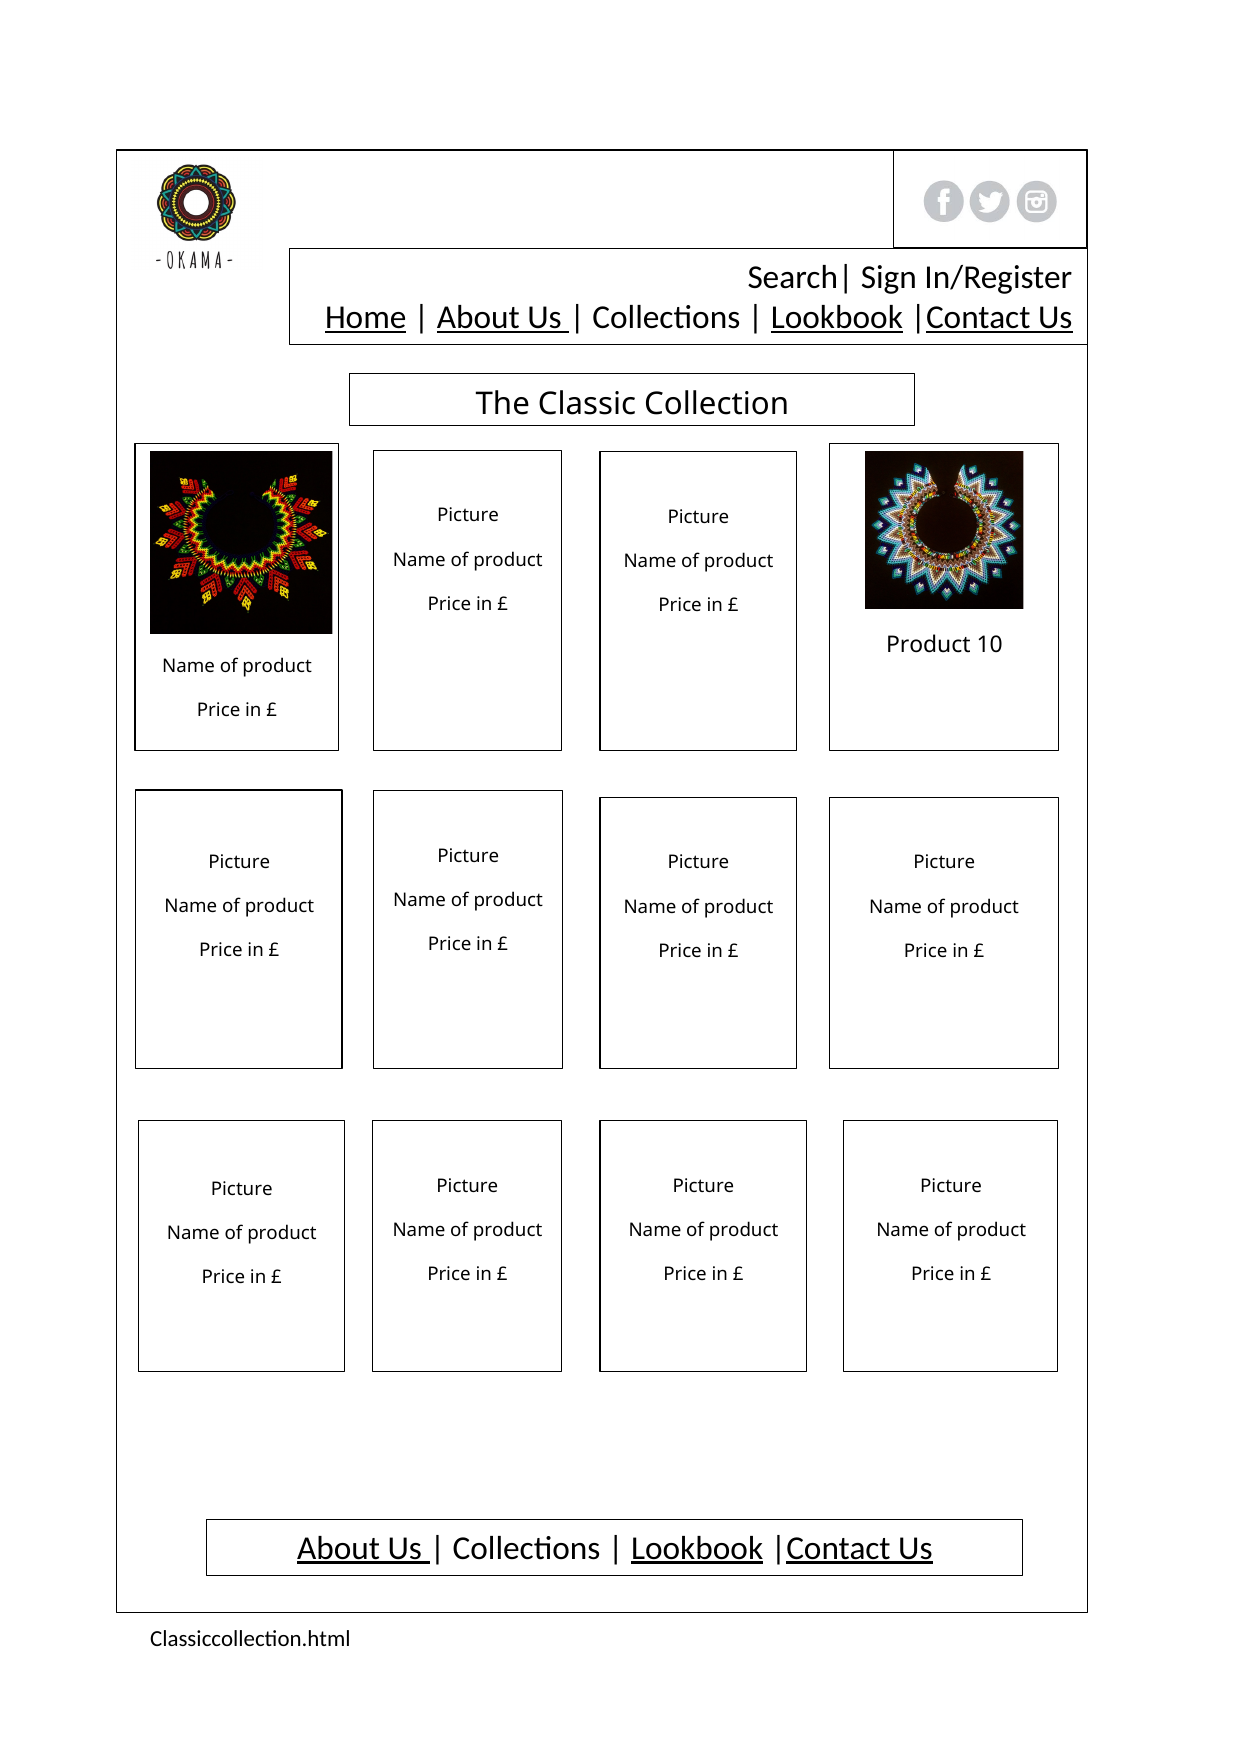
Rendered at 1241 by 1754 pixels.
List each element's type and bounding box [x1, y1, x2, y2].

picture [150, 451, 333, 634]
picture [131, 157, 263, 270]
picture [865, 451, 1024, 609]
picture [920, 156, 1060, 240]
